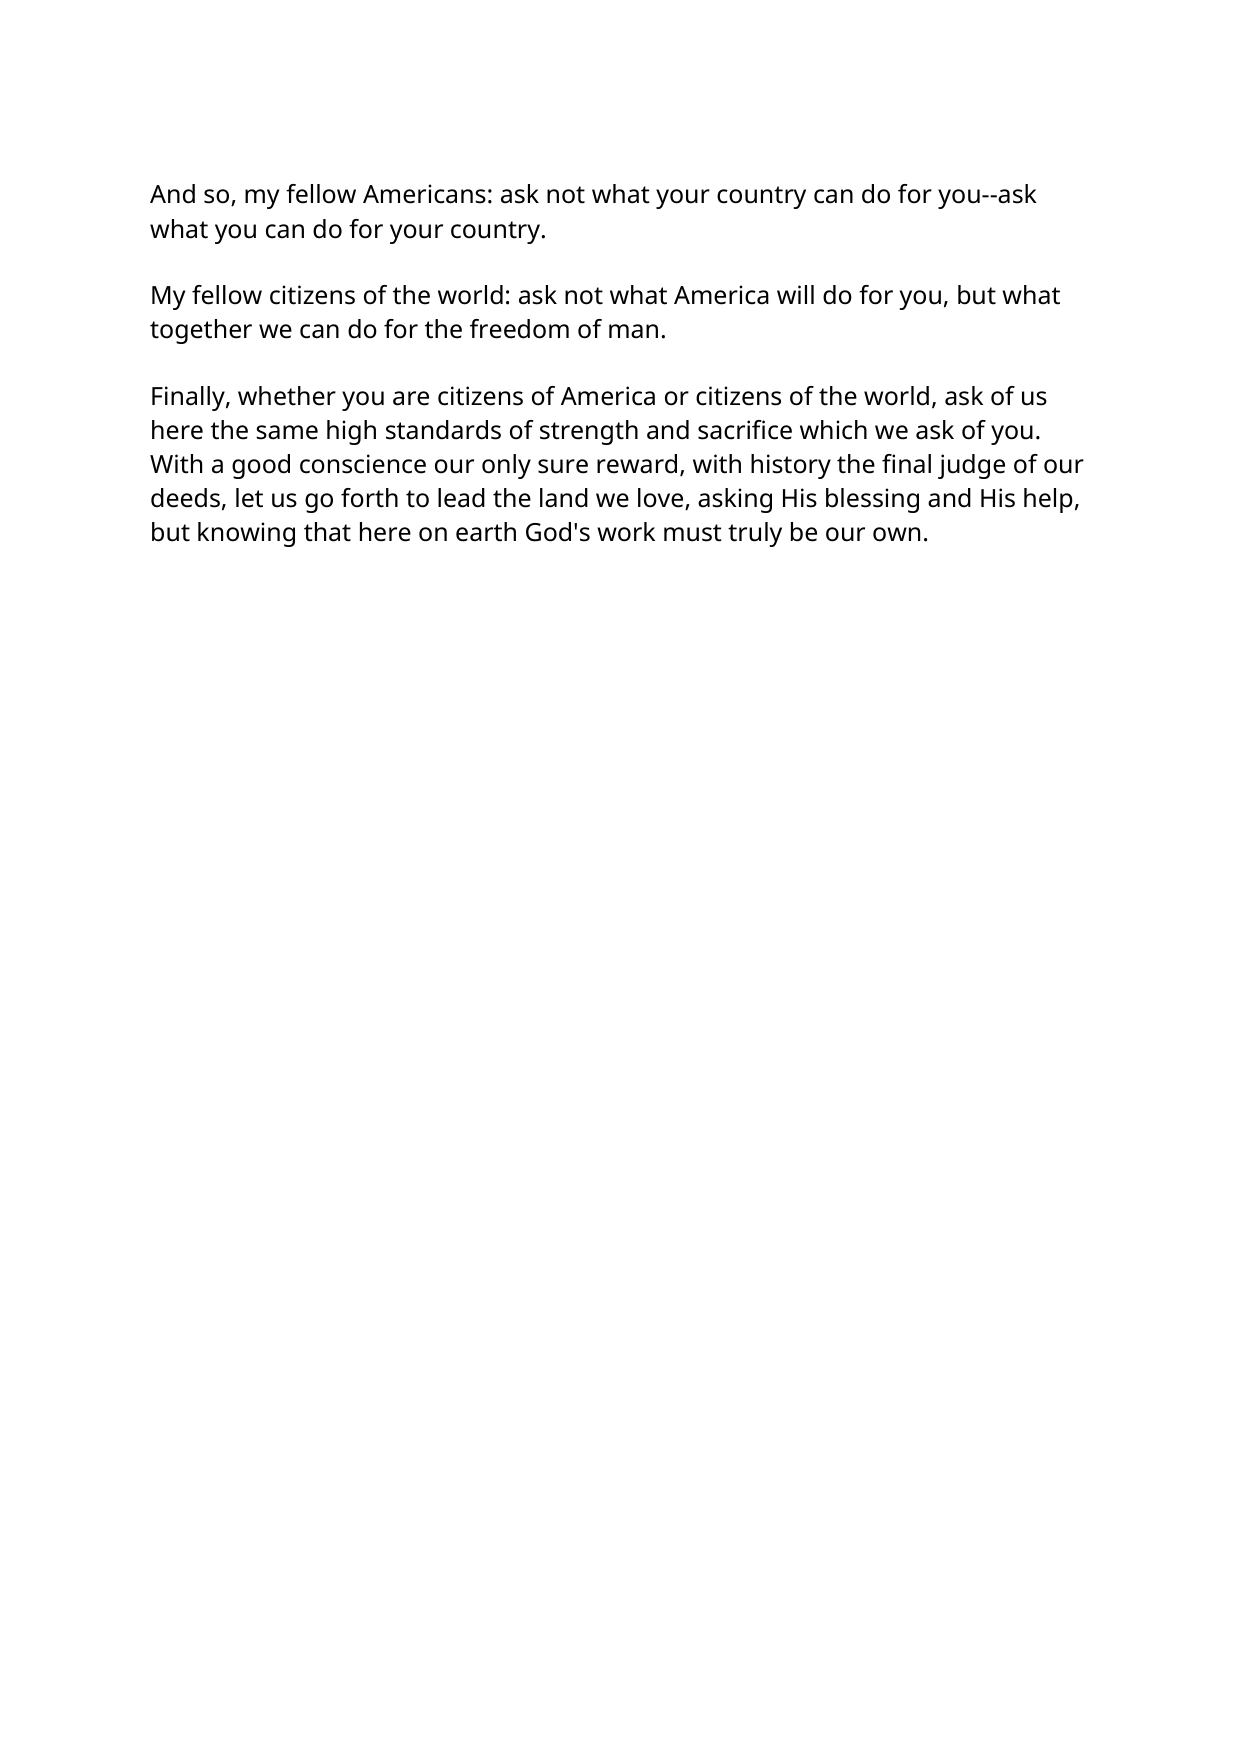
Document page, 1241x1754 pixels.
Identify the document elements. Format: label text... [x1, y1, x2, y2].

text My fellow citizens of the world: ask not what America will do for you, but what together we can do for the freedom of man. [150, 278, 1090, 346]
text Finally, whether you are citizens of America or citizens of the world, ask of us here the same high standards of strength and sacrifice which we ask of you. With a good conscience our only sure reward, with history the final judge of our deeds, let us go forth to lead the land we love, asking His blessing and His help, but knowing that here on earth God's work must truly be our own. [150, 378, 1090, 549]
text And so, my fellow Americans: ask not what your country can do for you--ask what you can do for your country. [150, 177, 1090, 245]
